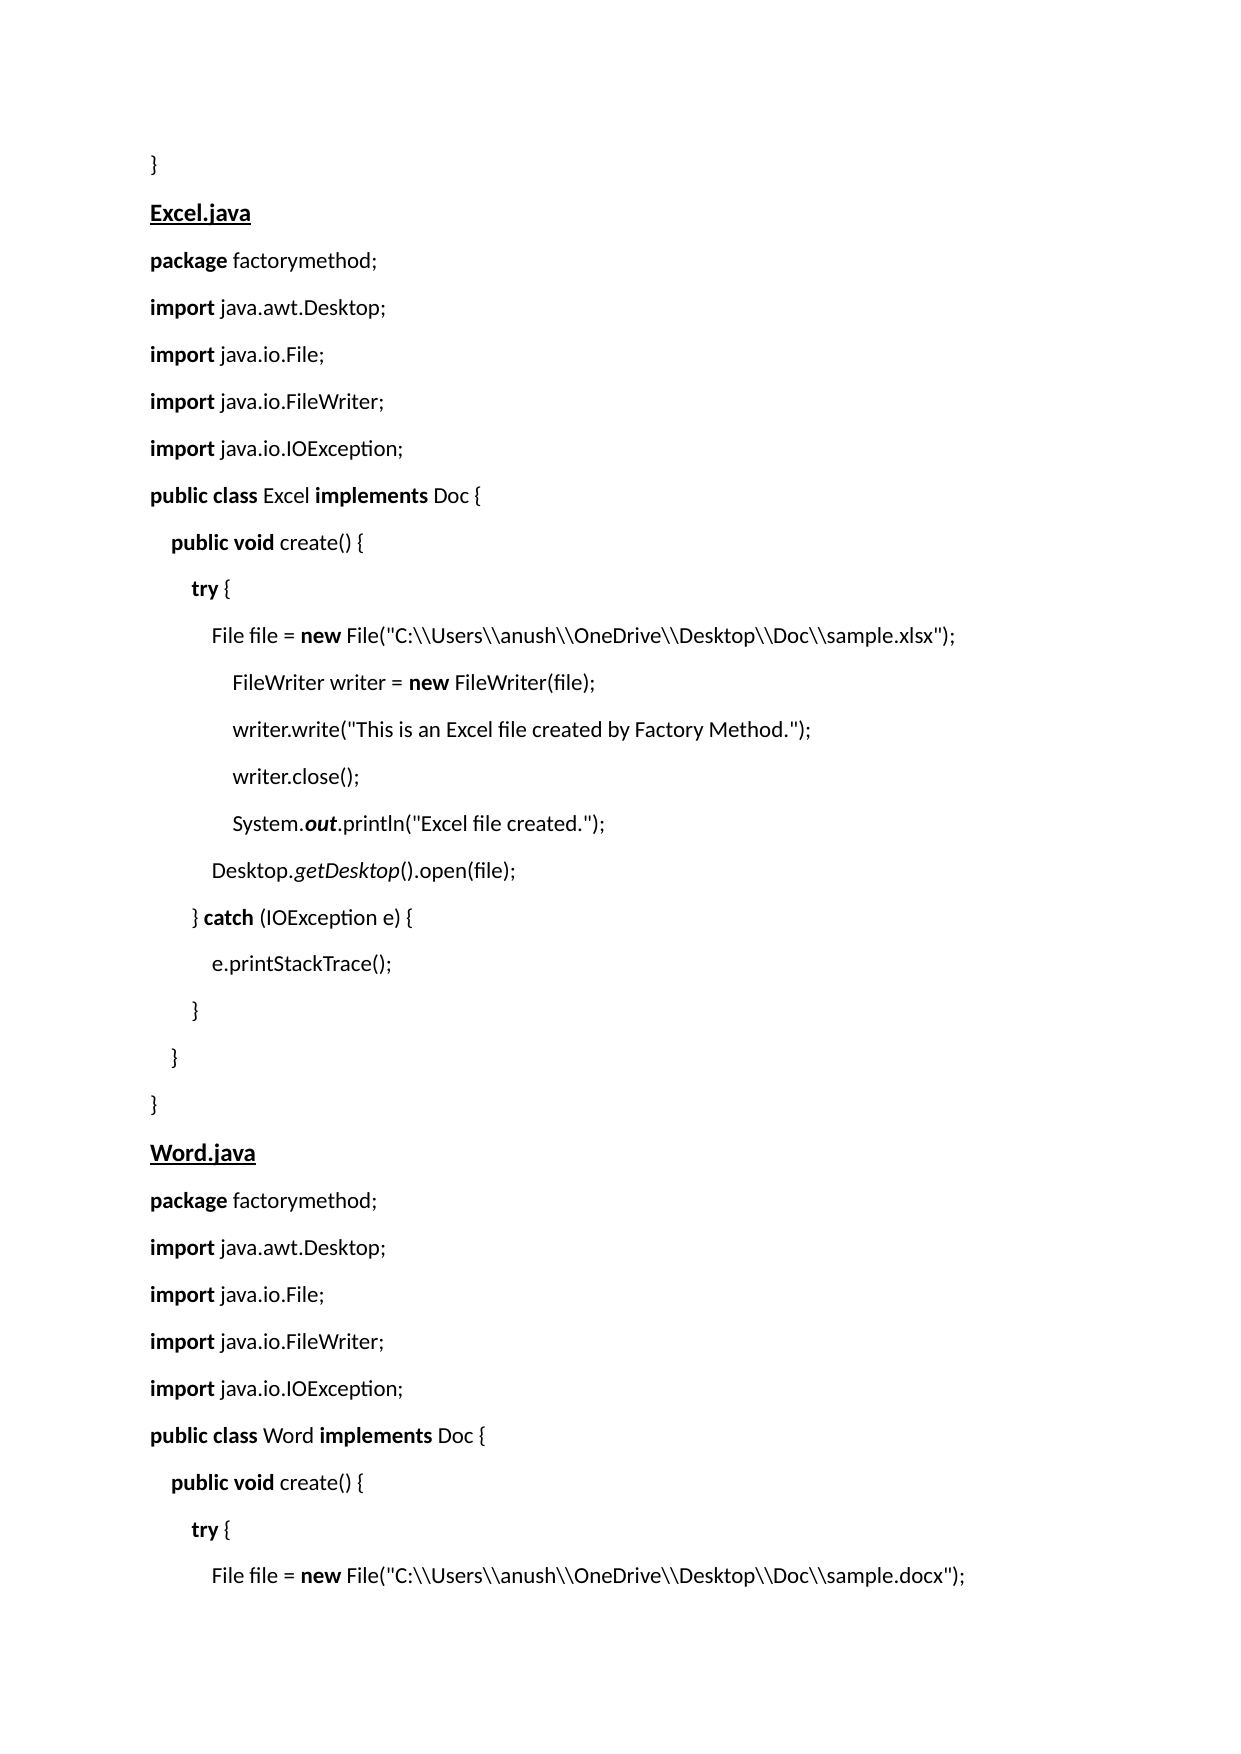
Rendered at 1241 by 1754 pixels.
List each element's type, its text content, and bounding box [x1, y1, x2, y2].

text } [150, 996, 1090, 1024]
text writer.close(); [150, 762, 1090, 790]
text package factorymethod; [150, 246, 1090, 274]
text writer.write("This is an Excel file created by Factory Method."); [150, 715, 1090, 743]
text import java.io.FileWriter; [150, 1327, 1090, 1355]
text try { [150, 1515, 1090, 1543]
text } [150, 150, 1090, 178]
text File file = new File("C:\\Users\\anush\\OneDrive\\Desktop\\Doc\\sample.docx"); [150, 1562, 1090, 1590]
text package factorymethod; [150, 1187, 1090, 1215]
text System.out.println("Excel file created."); [150, 809, 1090, 837]
text Desktop.getDesktop().open(file); [150, 856, 1090, 884]
text e.printStackTrace(); [150, 949, 1090, 978]
text File file = new File("C:\\Users\\anush\\OneDrive\\Desktop\\Doc\\sample.xlsx"); [150, 621, 1090, 649]
text } [150, 1090, 1090, 1118]
text } catch (IOException e) { [150, 903, 1090, 931]
text Word.java [150, 1137, 1090, 1168]
text public class Excel implements Doc { [150, 481, 1090, 509]
text FileWriter writer = new FileWriter(file); [150, 668, 1090, 696]
text import java.io.IOException; [150, 1374, 1090, 1402]
text import java.io.FileWriter; [150, 387, 1090, 415]
text import java.io.IOException; [150, 434, 1090, 462]
text Excel.java [150, 197, 1090, 227]
text try { [150, 574, 1090, 603]
text public void create() { [150, 528, 1090, 556]
text import java.io.File; [150, 340, 1090, 368]
text public class Word implements Doc { [150, 1421, 1090, 1449]
text import java.awt.Desktop; [150, 1233, 1090, 1262]
text public void create() { [150, 1468, 1090, 1496]
text } [150, 1043, 1090, 1071]
text import java.awt.Desktop; [150, 293, 1090, 321]
text import java.io.File; [150, 1280, 1090, 1308]
